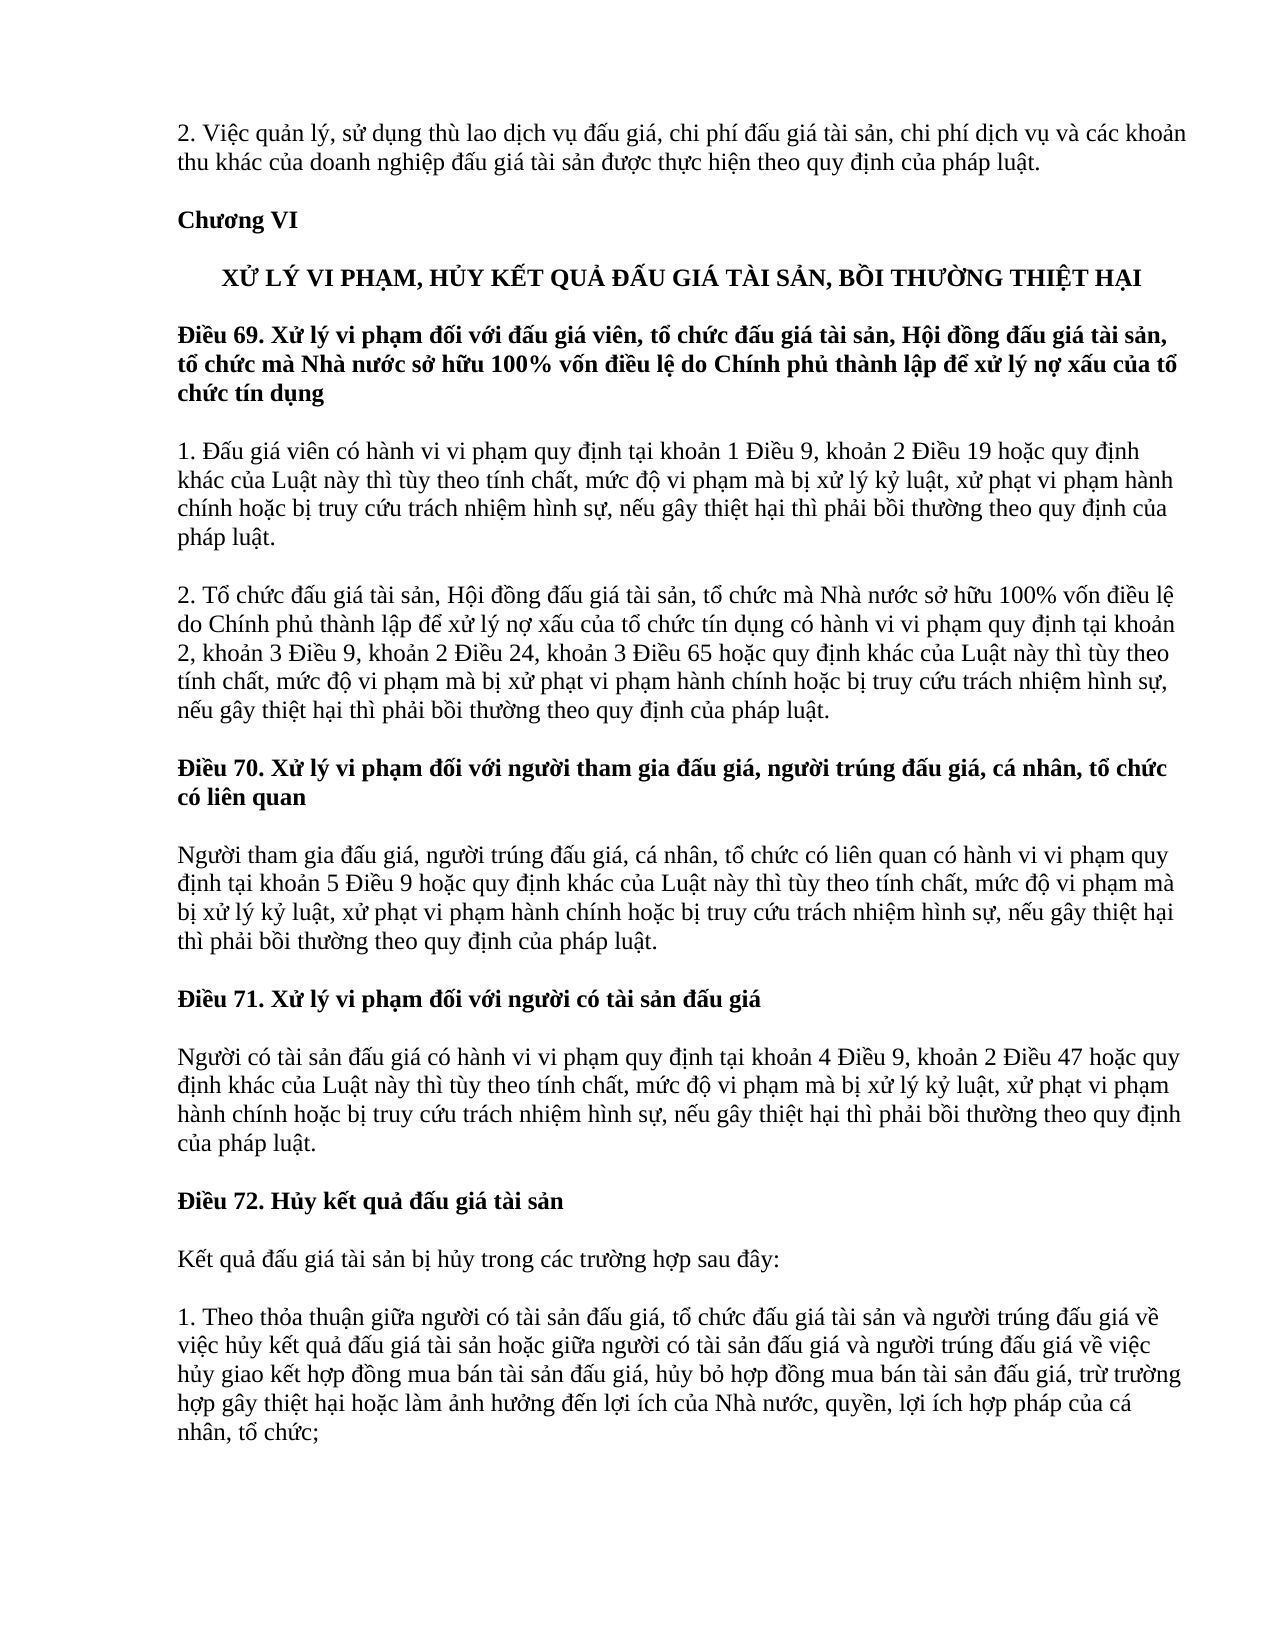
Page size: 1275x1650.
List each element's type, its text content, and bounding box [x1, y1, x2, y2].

text Điều 72. Hủy kết quả đấu giá tài sản [177, 1186, 1186, 1215]
text Điều 71. Xử lý vi phạm đối với người có tài sản đấu giá [177, 984, 1186, 1013]
text Người có tài sản đấu giá có hành vi vi phạm quy định tại khoản 4 Điều 9, khoản 2 Điều 47 hoặc quy định khác của Luật này thì tùy theo tính chất, mức độ vi phạm mà bị xử lý kỷ luật, xử phạt vi phạm hành chính hoặc bị truy cứu trách nhiệm hình sự, nếu gây thiệt hại thì phải bồi thường theo quy định của pháp luật. [177, 1042, 1186, 1157]
text 1. Đấu giá viên có hành vi vi phạm quy định tại khoản 1 Điều 9, khoản 2 Điều 19 hoặc quy định khác của Luật này thì tùy theo tính chất, mức độ vi phạm mà bị xử lý kỷ luật, xử phạt vi phạm hành chính hoặc bị truy cứu trách nhiệm hình sự, nếu gây thiệt hại thì phải bồi thường theo quy định của pháp luật. [177, 436, 1186, 551]
text 1. Theo thỏa thuận giữa người có tài sản đấu giá, tổ chức đấu giá tài sản và người trúng đấu giá về việc hủy kết quả đấu giá tài sản hoặc giữa người có tài sản đấu giá và người trúng đấu giá về việc hủy giao kết hợp đồng mua bán tài sản đấu giá, hủy bỏ hợp đồng mua bán tài sản đấu giá, trừ trường hợp gây thiệt hại hoặc làm ảnh hưởng đến lợi ích của Nhà nước, quyền, lợi ích hợp pháp của cá nhân, tổ chức; [177, 1302, 1186, 1446]
text Chương VI [177, 205, 1186, 233]
text 2. Việc quản lý, sử dụng thù lao dịch vụ đấu giá, chi phí đấu giá tài sản, chi phí dịch vụ và các khoản thu khác của doanh nghiệp đấu giá tài sản được thực hiện theo quy định của pháp luật. [177, 118, 1186, 176]
text XỬ LÝ VI PHẠM, HỦY KẾT QUẢ ĐẤU GIÁ TÀI SẢN, BỒI THƯỜNG THIỆT HẠI [177, 263, 1186, 291]
text Điều 70. Xử lý vi phạm đối với người tham gia đấu giá, người trúng đấu giá, cá nhân, tổ chức có liên quan [177, 753, 1186, 811]
text Kết quả đấu giá tài sản bị hủy trong các trường hợp sau đây: [177, 1244, 1186, 1273]
text 2. Tổ chức đấu giá tài sản, Hội đồng đấu giá tài sản, tổ chức mà Nhà nước sở hữu 100% vốn điều lệ do Chính phủ thành lập để xử lý nợ xấu của tổ chức tín dụng có hành vi vi phạm quy định tại khoản 2, khoản 3 Điều 9, khoản 2 Điều 24, khoản 3 Điều 65 hoặc quy định khác của Luật này thì tùy theo tính chất, mức độ vi phạm mà bị xử phạt vi phạm hành chính hoặc bị truy cứu trách nhiệm hình sự, nếu gây thiệt hại thì phải bồi thường theo quy định của pháp luật. [177, 580, 1186, 724]
text Điều 69. Xử lý vi phạm đối với đấu giá viên, tổ chức đấu giá tài sản, Hội đồng đấu giá tài sản, tổ chức mà Nhà nước sở hữu 100% vốn điều lệ do Chính phủ thành lập để xử lý nợ xấu của tổ chức tín dụng [177, 321, 1186, 407]
text Người tham gia đấu giá, người trúng đấu giá, cá nhân, tổ chức có liên quan có hành vi vi phạm quy định tại khoản 5 Điều 9 hoặc quy định khác của Luật này thì tùy theo tính chất, mức độ vi phạm mà bị xử lý kỷ luật, xử phạt vi phạm hành chính hoặc bị truy cứu trách nhiệm hình sự, nếu gây thiệt hại thì phải bồi thường theo quy định của pháp luật. [177, 840, 1186, 955]
